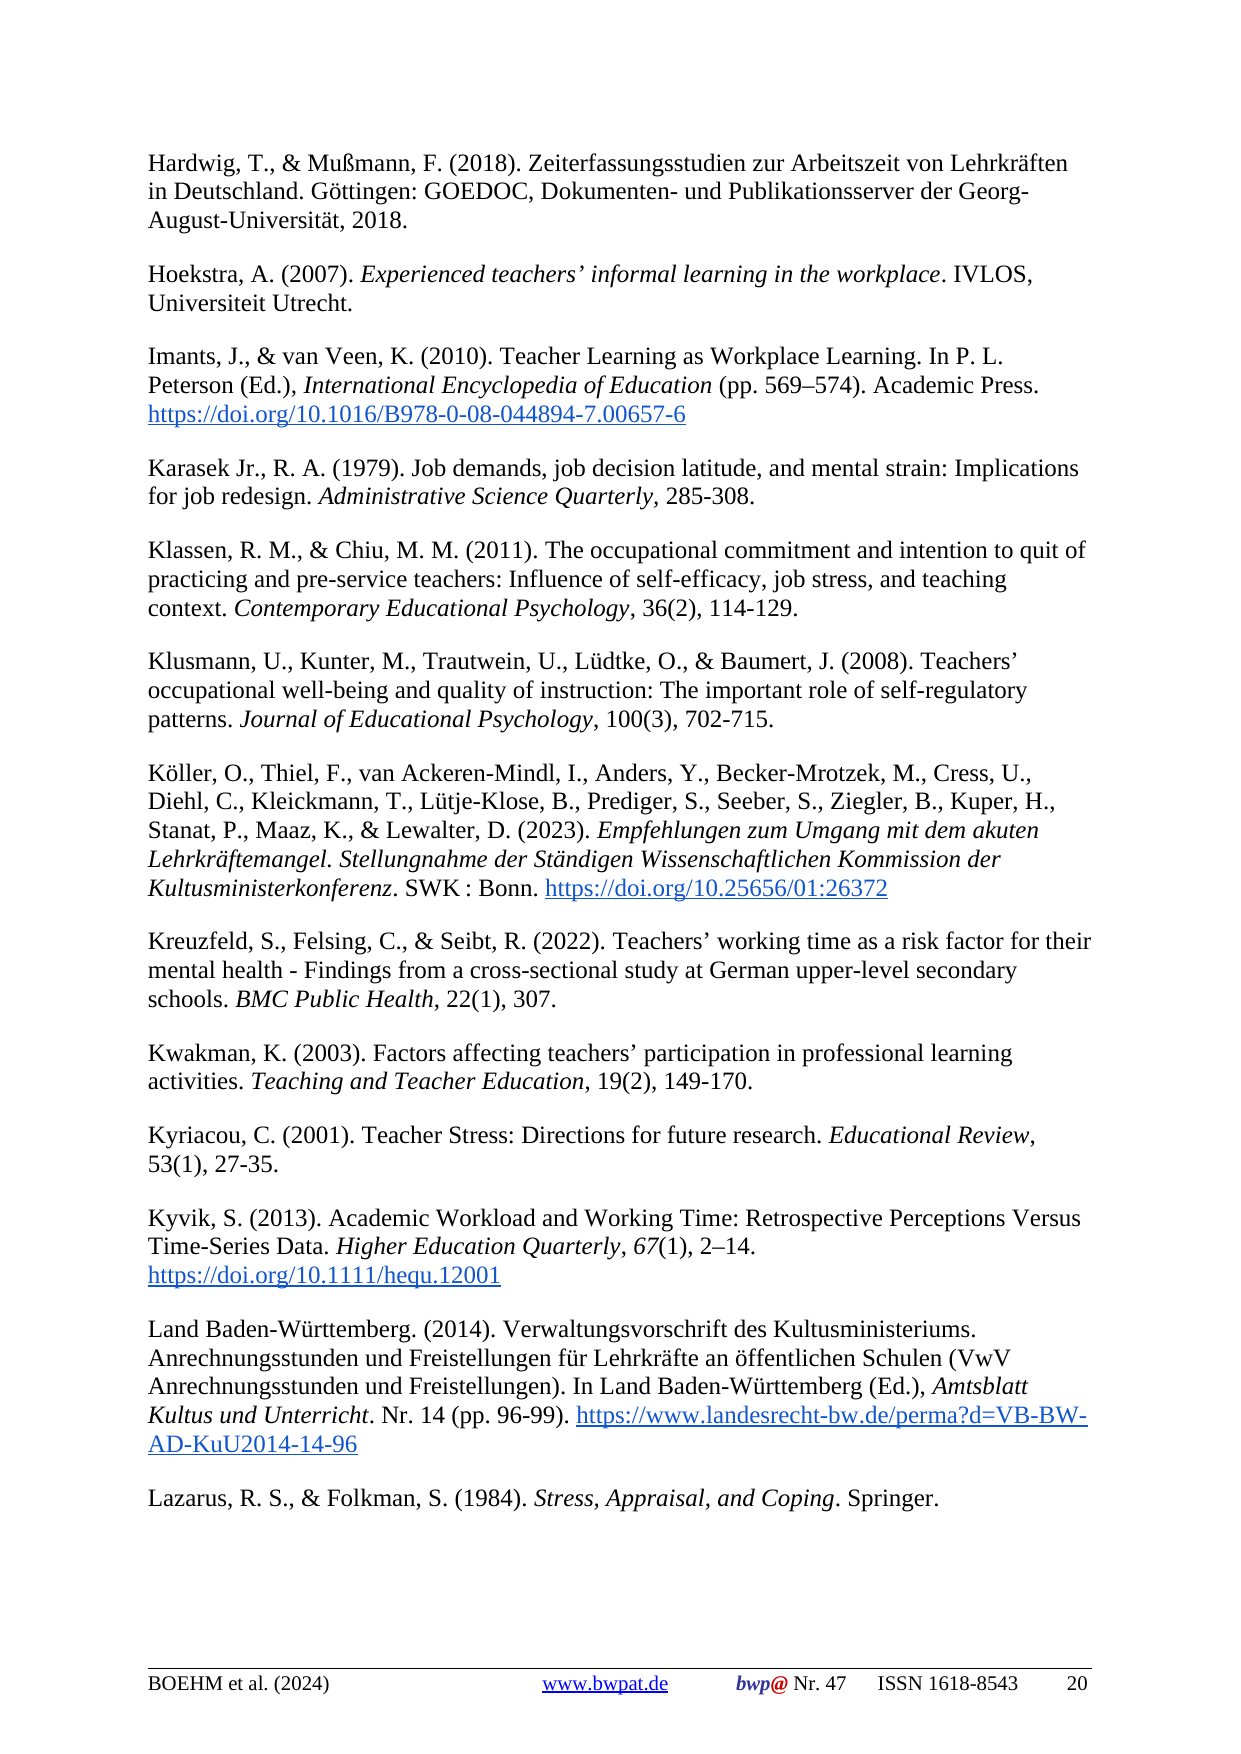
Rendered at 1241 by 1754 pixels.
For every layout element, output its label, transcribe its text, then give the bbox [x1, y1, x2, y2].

text Kyriacou, C. (2001). Teacher Stress: Directions for future research. Educational Review, 53(1), 27-35. [148, 1120, 1092, 1178]
text Kwakman, K. (2003). Factors affecting teachers’ participation in professional learning activities. Teaching and Teacher Education, 19(2), 149-170. [148, 1038, 1092, 1095]
text Klassen, R. M., & Chiu, M. M. (2011). The occupational commitment and intention to quit of practicing and pre-service teachers: Influence of self-efficacy, job stress, and teaching context. Contemporary Educational Psychology, 36(2), 114-129. [148, 535, 1092, 621]
text Klusmann, U., Kunter, M., Trautwein, U., Lüdtke, O., & Baumert, J. (2008). Teachers’ occupational well-being and quality of instruction: The important role of self-regulatory patterns. Journal of Educational Psychology, 100(3), 702-715. [148, 646, 1092, 733]
text Köller, O., Thiel, F., van Ackeren-Mindl, I., Anders, Y., Becker-Mrotzek, M., Cress, U., Diehl, C., Kleickmann, T., Lütje-Klose, B., Prediger, S., Seeber, S., Ziegler, B., Kuper, H., Stanat, P., Maaz, K., & Lewalter, D. (2023). Empfehlungen zum Umgang mit dem akuten Lehrkräftemangel. Stellungnahme der Ständigen Wissenschaftlichen Kommission der Kultusministerkonferenz. SWK : Bonn. https://doi.org/10.25656/01:26372 [148, 758, 1092, 901]
text Imants, J., & van Veen, K. (2010). Teacher Learning as Workplace Learning. In P. L. Peterson (Ed.), International Encyclopedia of Education (pp. 569–574). Academic Press. https://doi.org/10.1016/B978-0-08-044894-7.00657-6 [148, 341, 1092, 428]
text Hoekstra, A. (2007). Experienced teachers’ informal learning in the workplace. IVLOS, Universiteit Utrecht. [148, 259, 1092, 316]
text Karasek Jr., R. A. (1979). Job demands, job decision latitude, and mental strain: Implications for job redesign. Administrative Science Quarterly, 285-308. [148, 453, 1092, 510]
text Kreuzfeld, S., Felsing, C., & Seibt, R. (2022). Teachers’ working time as a risk factor for their mental health - Findings from a cross-sectional study at German upper-level secondary schools. BMC Public Health, 22(1), 307. [148, 926, 1092, 1013]
text Hardwig, T., & Mußmann, F. (2018). Zeiterfassungsstudien zur Arbeitszeit von Lehrkräften in Deutschland. Göttingen: GOEDOC, Dokumenten- und Publikationsserver der Georg-August-Universität, 2018. [148, 148, 1092, 234]
text Lazarus, R. S., & Folkman, S. (1984). Stress, Appraisal, and Coping. Springer. [148, 1483, 1092, 1511]
text Land Baden-Württemberg. (2014). Verwaltungsvorschrift des Kultusministeriums. Anrechnungsstunden und Freistellungen für Lehrkräfte an öffentlichen Schulen (VwV Anrechnungsstunden und Freistellungen). In Land Baden-Württemberg (Ed.), Amtsblatt Kultus und Unterricht. Nr. 14 (pp. 96-99). https://www.landesrecht-bw.de/perma?d=VB-BW-AD-KuU2014-14-96 [148, 1314, 1092, 1458]
text Kyvik, S. (2013). Academic Workload and Working Time: Retrospective Perceptions Versus Time‐Series Data. Higher Education Quarterly, 67(1), 2–14. https://doi.org/10.1111/hequ.12001 [148, 1203, 1092, 1289]
